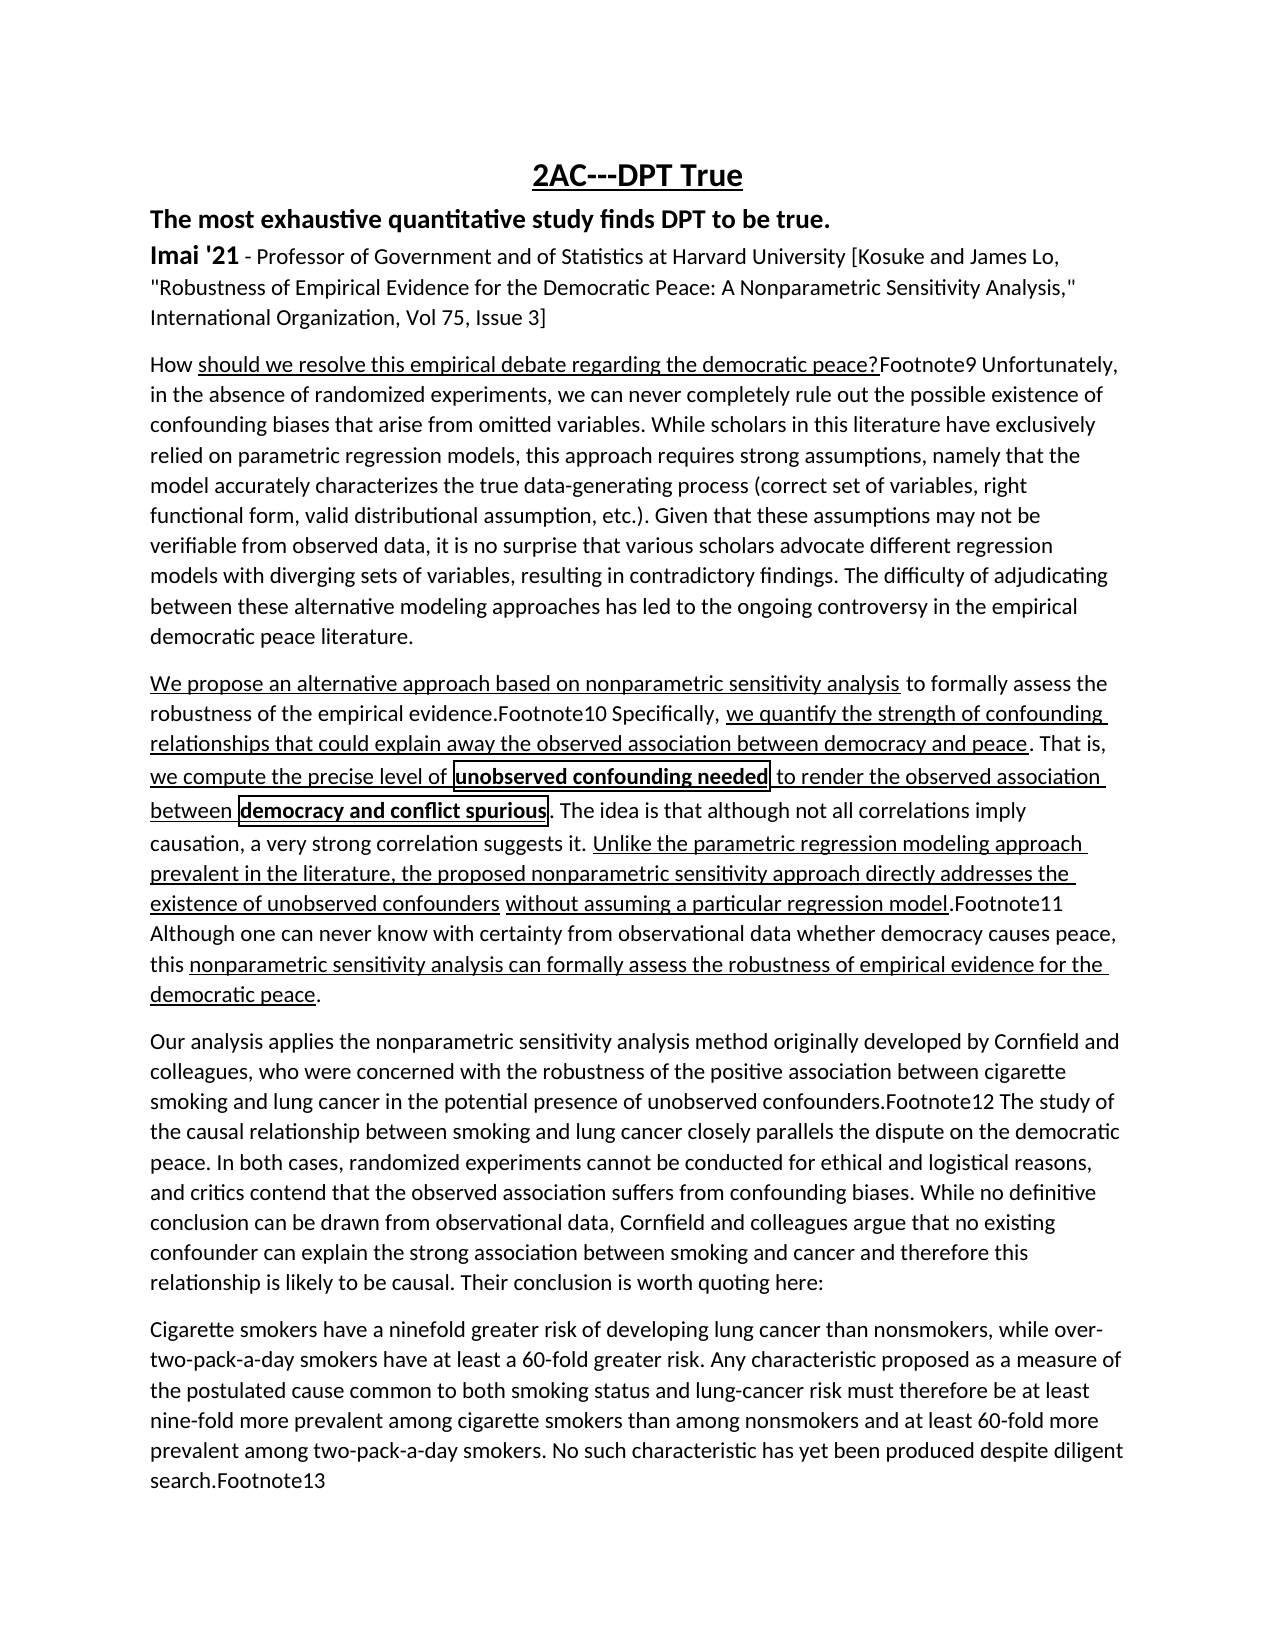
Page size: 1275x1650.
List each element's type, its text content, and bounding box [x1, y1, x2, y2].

text Our analysis applies the nonparametric sensitivity analysis method originally developed by Cornfield and colleagues, who were concerned with the robustness of the positive association between cigarette smoking and lung cancer in the potential presence of unobserved confounders.Footnote12 The study of the causal relationship between smoking and lung cancer closely parallels the dispute on the democratic peace. In both cases, randomized experiments cannot be conducted for ethical and logistical reasons, and critics contend that the observed association suffers from confounding biases. While no definitive conclusion can be drawn from observational data, Cornfield and colleagues argue that no existing confounder can explain the strong association between smoking and cancer and therefore this relationship is likely to be causal. Their conclusion is worth quoting here: [150, 1027, 1125, 1297]
text Cigarette smokers have a ninefold greater risk of developing lung cancer than nonsmokers, while over-two-pack-a-day smokers have at least a 60-fold greater risk. Any characteristic proposed as a measure of the postulated cause common to both smoking status and lung-cancer risk must therefore be at least nine-fold more prevalent among cigarette smokers than among nonsmokers and at least 60-fold more prevalent among two-pack-a-day smokers. No such characteristic has yet been produced despite diligent search.Footnote13 [150, 1315, 1125, 1494]
subtitle 2AC---DPT True [150, 154, 1125, 195]
subtitle The most exhaustive quantitative study finds DPT to be true. [150, 202, 1125, 235]
text Imai '21 - Professor of Government and of Statistics at Harvard University [Kosuke and James Lo, "Robustness of Empirical Evidence for the Democratic Peace: A Nonparametric Sensitivity Analysis," International Organization, Vol 75, Issue 3] [150, 238, 1125, 331]
text We propose an alternative approach based on nonparametric sensitivity analysis to formally assess the robustness of the empirical evidence.Footnote10 Specifically, we quantify the strength of confounding relationships that could explain away the observed association between democracy and peace. That is, we compute the precise level of unobserved confounding needed to render the observed association between democracy and conflict spurious. The idea is that although not all correlations imply causation, a very strong correlation suggests it. Unlike the parametric regression modeling approach prevalent in the literature, the proposed nonparametric sensitivity approach directly addresses the existence of unobserved confounders without assuming a particular regression model.Footnote11 Although one can never know with certainty from observational data whether democracy causes peace, this nonparametric sensitivity analysis can formally assess the robustness of empirical evidence for the democratic peace. [150, 669, 1125, 1008]
text How should we resolve this empirical debate regarding the democratic peace?Footnote9 Unfortunately, in the absence of randomized experiments, we can never completely rule out the possible existence of confounding biases that arise from omitted variables. While scholars in this literature have exclusively relied on parametric regression models, this approach requires strong assumptions, namely that the model accurately characterizes the true data-generating process (correct set of variables, right functional form, valid distributional assumption, etc.). Given that these assumptions may not be verifiable from observed data, it is no surprise that various scholars advocate different regression models with diverging sets of variables, resulting in contradictory findings. The difficulty of adjudicating between these alternative modeling approaches has led to the ongoing controversy in the empirical democratic peace literature. [150, 350, 1125, 650]
